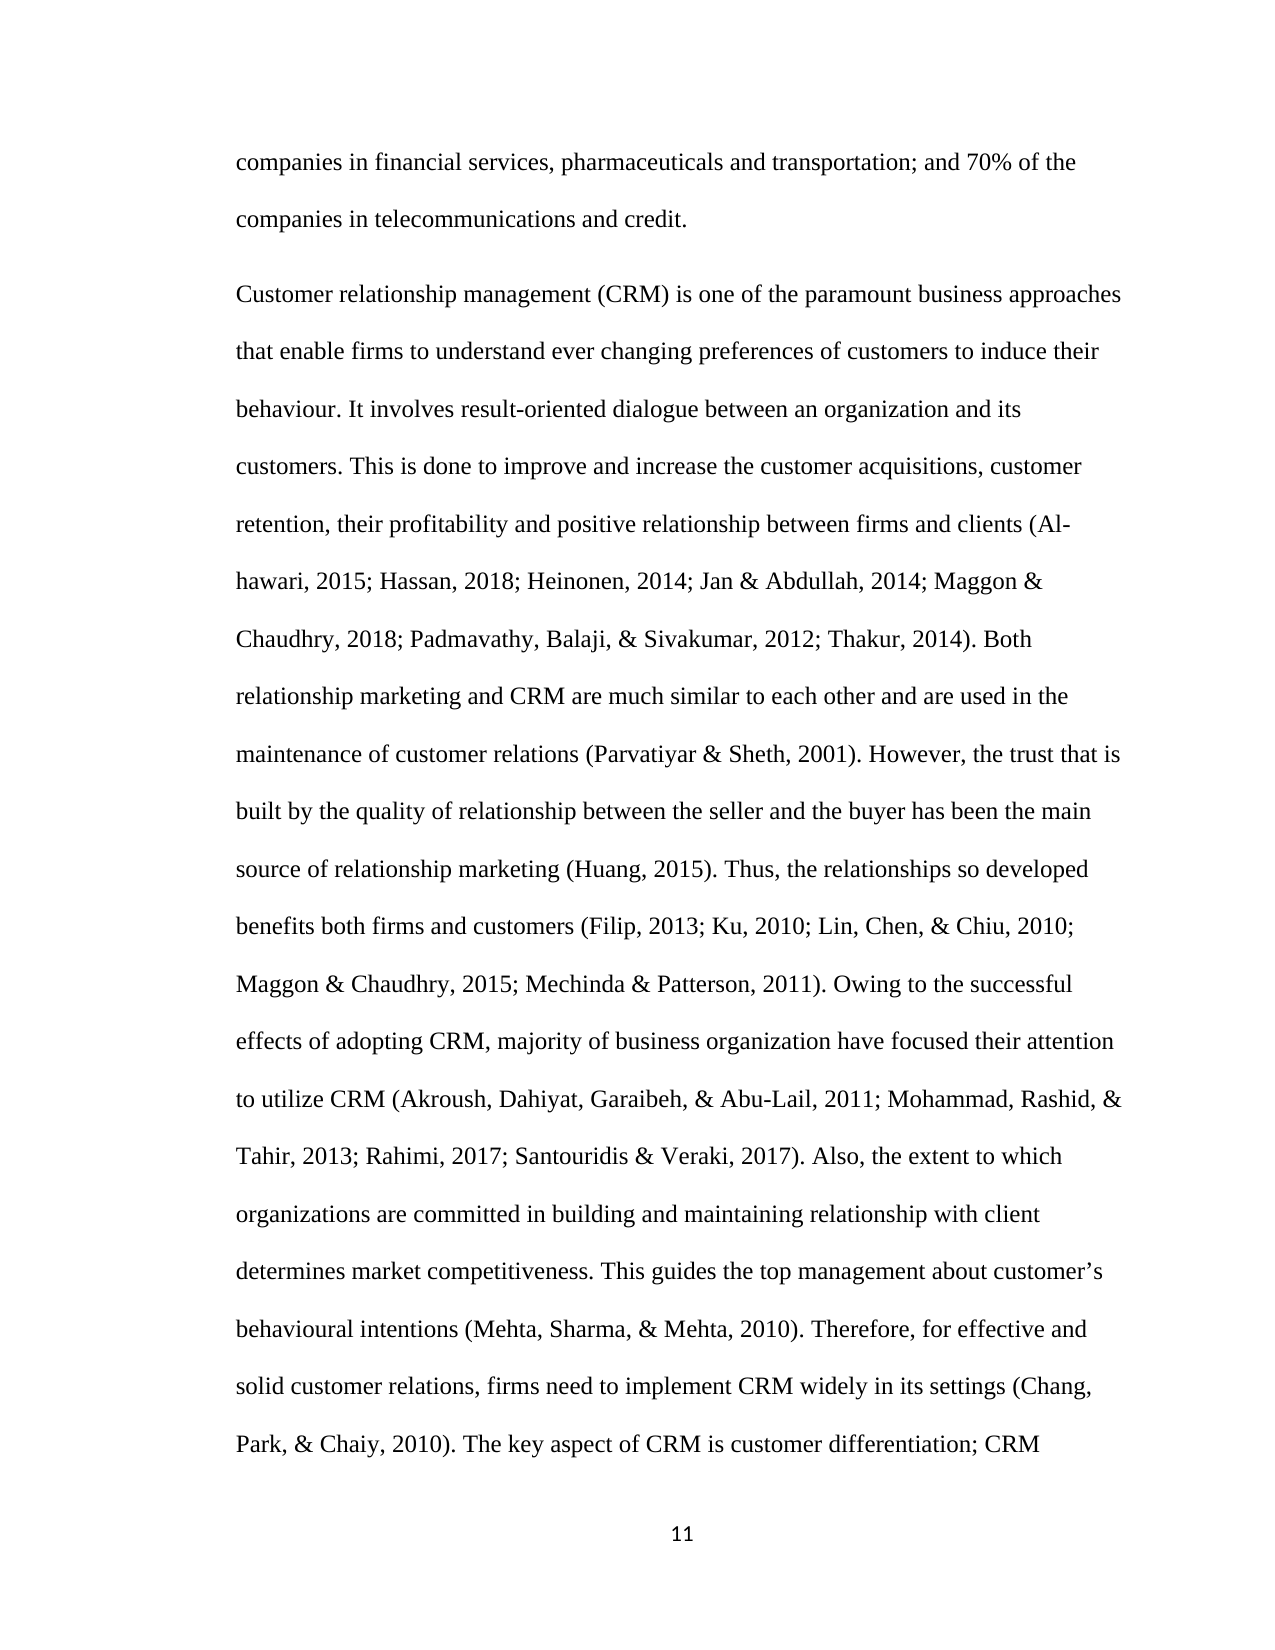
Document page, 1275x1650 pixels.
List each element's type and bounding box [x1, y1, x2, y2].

text [236, 147, 1128, 233]
text [236, 279, 1128, 1457]
